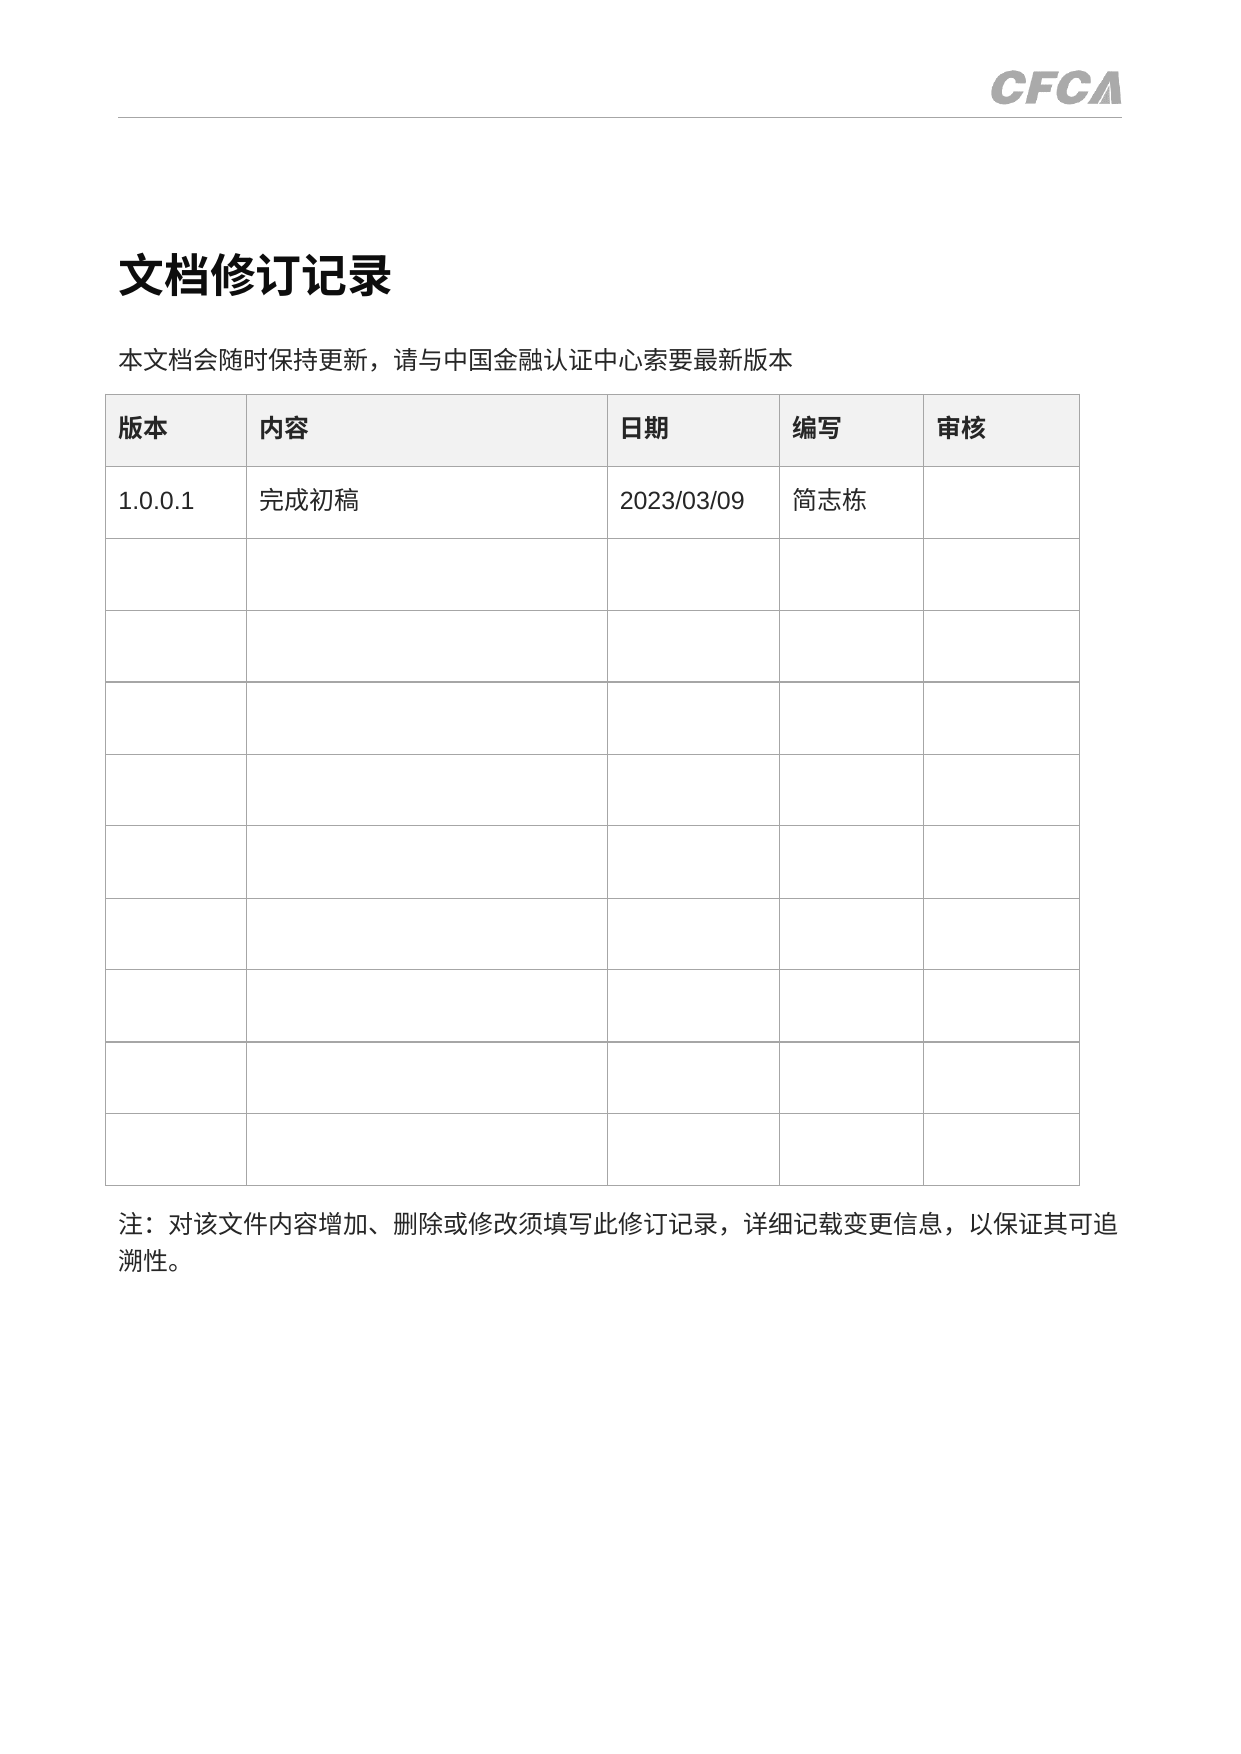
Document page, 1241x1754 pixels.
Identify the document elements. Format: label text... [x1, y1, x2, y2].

table_cell [608, 755, 779, 825]
table_header 日期 [608, 395, 779, 466]
table_cell [924, 683, 1079, 753]
text 注：对该文件内容增加、删除或修改须填写此修订记录，详细记载变更信息，以保证其可追溯性。 [118, 1203, 1122, 1278]
table_cell [780, 755, 923, 825]
table_cell [924, 467, 1079, 537]
table_cell [106, 683, 246, 753]
table_cell [247, 1114, 607, 1185]
table_cell 1.0.0.1 [106, 467, 246, 537]
text 文档修订记录 [118, 239, 1122, 305]
table_cell [247, 683, 607, 753]
table_cell 完成初稿 [247, 467, 607, 537]
table_cell [247, 1043, 607, 1113]
table_header 编写 [780, 395, 923, 466]
table_cell [924, 826, 1079, 897]
table_cell [608, 899, 779, 969]
picture [989, 69, 1123, 105]
table_cell [106, 1114, 246, 1185]
text 本文档会随时保持更新，请与中国金融认证中心索要最新版本 [118, 339, 1122, 377]
table_cell [780, 611, 923, 681]
table_cell [924, 611, 1079, 681]
table_cell [924, 1114, 1079, 1185]
table_header 审核 [924, 395, 1079, 466]
table_cell [924, 1043, 1079, 1113]
table_cell [780, 539, 923, 609]
table_cell [247, 539, 607, 609]
table_cell [608, 539, 779, 609]
table_cell [780, 1114, 923, 1185]
table_cell [780, 899, 923, 969]
table_cell [247, 755, 607, 825]
table_cell 2023/03/09 [608, 467, 779, 537]
table_cell [106, 826, 246, 897]
table_cell [924, 899, 1079, 969]
table_cell [924, 755, 1079, 825]
table_cell [106, 611, 246, 681]
table_cell [924, 970, 1079, 1041]
table_cell [780, 683, 923, 753]
table_cell [608, 826, 779, 897]
table_cell [247, 826, 607, 897]
table_cell [608, 1114, 779, 1185]
table_cell [106, 755, 246, 825]
table_cell [780, 970, 923, 1041]
table_cell [608, 683, 779, 753]
table_cell [247, 611, 607, 681]
table_cell [106, 1043, 246, 1113]
table_header 内容 [247, 395, 607, 466]
table_cell [106, 539, 246, 609]
table_cell [608, 1043, 779, 1113]
table_cell [106, 899, 246, 969]
table_cell [247, 899, 607, 969]
table_cell 简志栋 [780, 467, 923, 537]
table_cell [780, 826, 923, 897]
table_cell [780, 1043, 923, 1113]
table_cell [924, 539, 1079, 609]
table_header 版本 [106, 395, 246, 466]
table_cell [106, 970, 246, 1041]
table_cell [247, 970, 607, 1041]
table_cell [608, 970, 779, 1041]
table_cell [608, 611, 779, 681]
